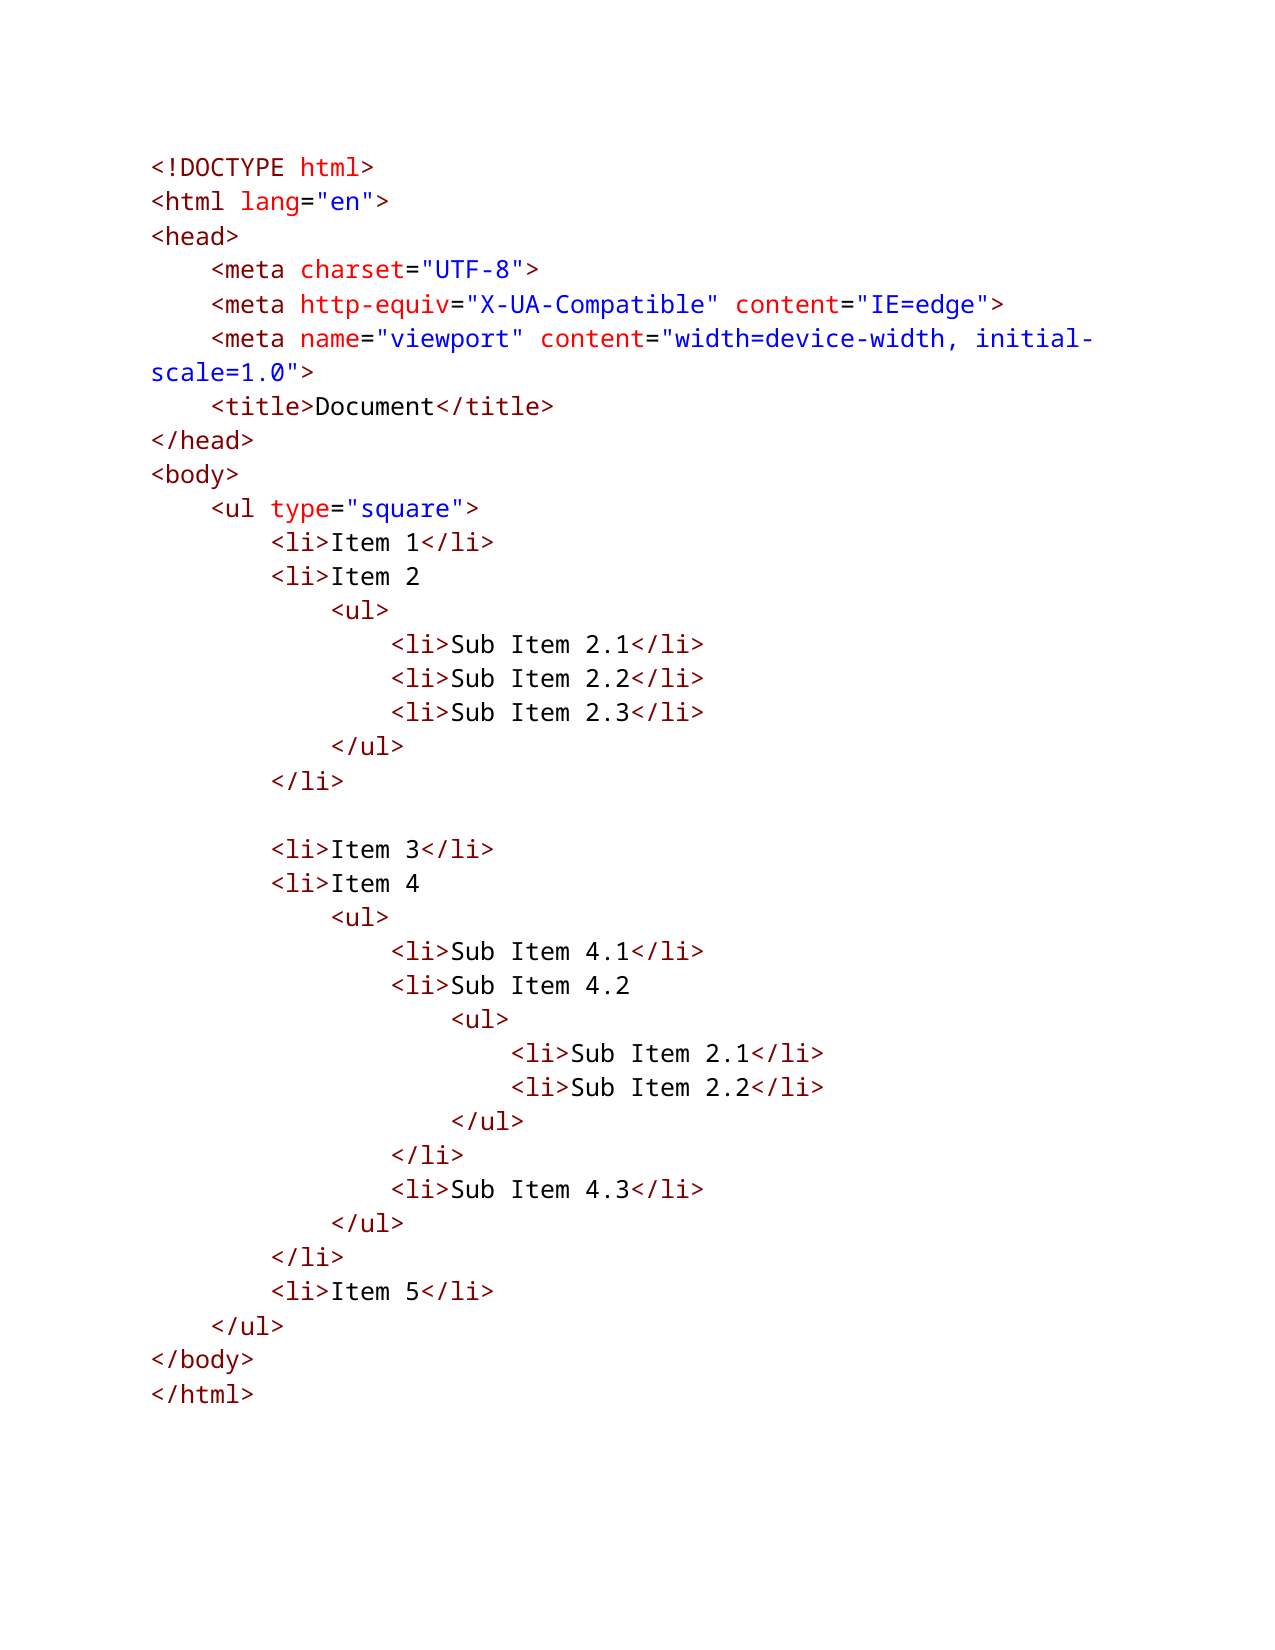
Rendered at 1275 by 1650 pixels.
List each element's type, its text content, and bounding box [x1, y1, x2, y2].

text <head> [150, 218, 1125, 252]
text <meta name="viewport" content="width=device-width, initial-scale=1.0"> [150, 320, 1125, 388]
text <li>Item 3</li> [150, 831, 1125, 865]
text <meta http-equiv="X-UA-Compatible" content="IE=edge"> [150, 286, 1125, 320]
text <li>Sub Item 2.2</li> [150, 1070, 1125, 1104]
text </body> [150, 1342, 1125, 1376]
text <ul> [150, 593, 1125, 627]
text <ul> [150, 1002, 1125, 1036]
text <title>Document</title> [150, 388, 1125, 422]
text </head> [150, 422, 1125, 457]
text <meta charset="UTF-8"> [150, 252, 1125, 286]
text <li>Sub Item 4.1</li> [150, 933, 1125, 967]
text <ul> [150, 899, 1125, 933]
text <!DOCTYPE html> [150, 150, 1125, 184]
text <li>Sub Item 2.1</li> [150, 1036, 1125, 1070]
text <li>Item 1</li> [150, 525, 1125, 559]
text </li> [150, 1240, 1125, 1274]
text <ul type="square"> [150, 491, 1125, 525]
text </ul> [150, 1104, 1125, 1138]
text <body> [150, 457, 1125, 491]
text <li>Sub Item 4.2 [150, 967, 1125, 1002]
text <li>Sub Item 2.3</li> [150, 695, 1125, 729]
text </ul> [150, 729, 1125, 763]
text <li>Sub Item 2.2</li> [150, 661, 1125, 695]
text <li>Sub Item 4.3</li> [150, 1172, 1125, 1206]
text </li> [150, 763, 1125, 797]
text <li>Item 5</li> [150, 1274, 1125, 1308]
text <li>Item 2 [150, 559, 1125, 593]
text <li>Item 4 [150, 865, 1125, 899]
text <html lang="en"> [150, 184, 1125, 218]
text </ul> [150, 1206, 1125, 1240]
text </html> [150, 1376, 1125, 1410]
text </ul> [150, 1308, 1125, 1342]
text </li> [150, 1138, 1125, 1172]
text <li>Sub Item 2.1</li> [150, 627, 1125, 661]
